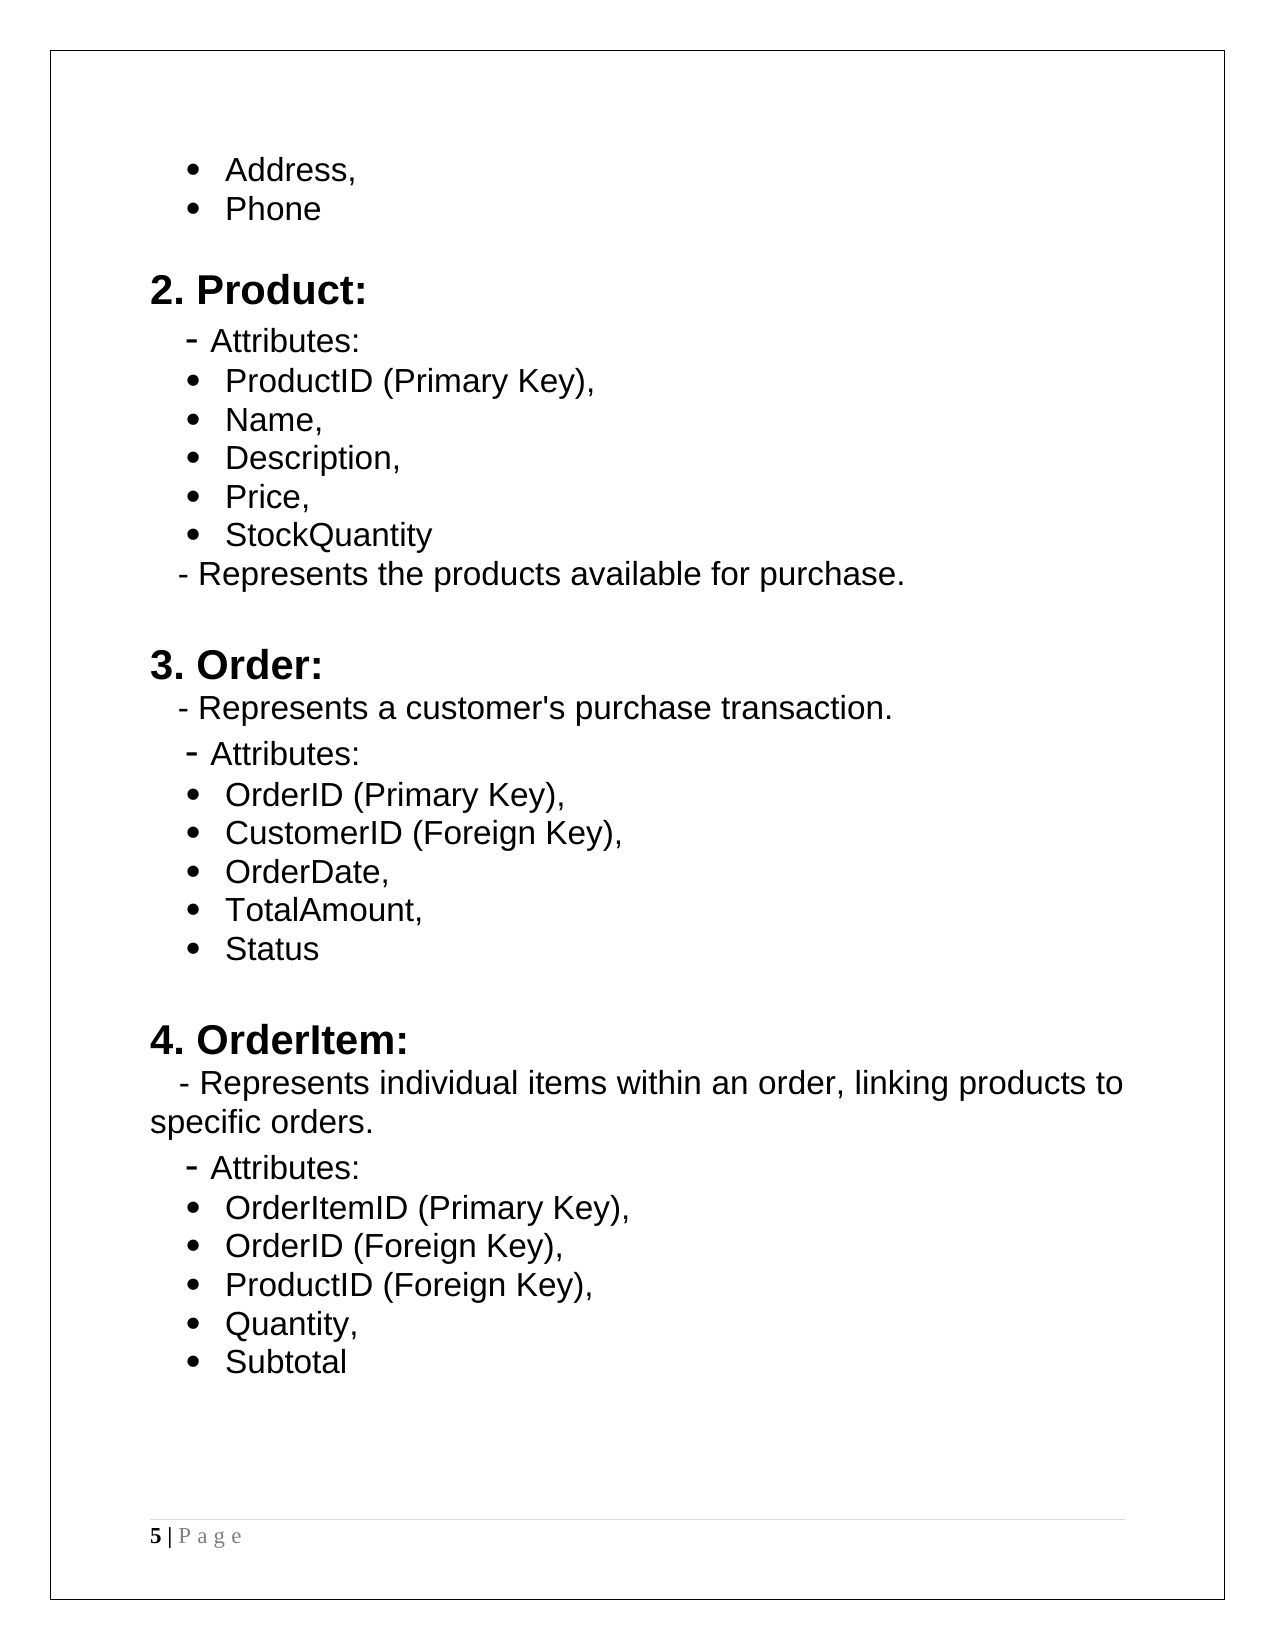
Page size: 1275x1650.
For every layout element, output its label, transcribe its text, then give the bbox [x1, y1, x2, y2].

text 4. OrderItem: [150, 1015, 1125, 1063]
text - Represents a customer's purchase transaction. [150, 688, 1125, 727]
list ProductID (Primary Key), [187, 361, 1125, 400]
list Price, [187, 477, 1125, 516]
text - Attributes: [150, 1140, 1125, 1188]
text - Represents the products available for purchase. [150, 554, 1125, 592]
text - Represents individual items within an order, linking products to specific orders. [150, 1063, 1125, 1140]
list Status [187, 929, 1125, 967]
list Address, [187, 150, 1125, 188]
list Quantity, [187, 1304, 1125, 1342]
list TotalAmount, [187, 890, 1125, 929]
list OrderItemID (Primary Key), [187, 1188, 1125, 1227]
text 2. Product: [150, 266, 1125, 313]
list Phone [187, 188, 1125, 227]
list OrderID (Primary Key), [187, 775, 1125, 813]
list StockQuantity [187, 516, 1125, 554]
list ProductID (Foreign Key), [187, 1265, 1125, 1304]
list OrderID (Foreign Key), [187, 1227, 1125, 1265]
list Name, [187, 400, 1125, 438]
list Description, [187, 438, 1125, 477]
list CustomerID (Foreign Key), [187, 813, 1125, 852]
text 3. Order: [150, 640, 1125, 688]
list Subtotal [187, 1342, 1125, 1381]
text - Attributes: [150, 313, 1125, 361]
list OrderDate, [187, 852, 1125, 890]
text - Attributes: [150, 727, 1125, 775]
